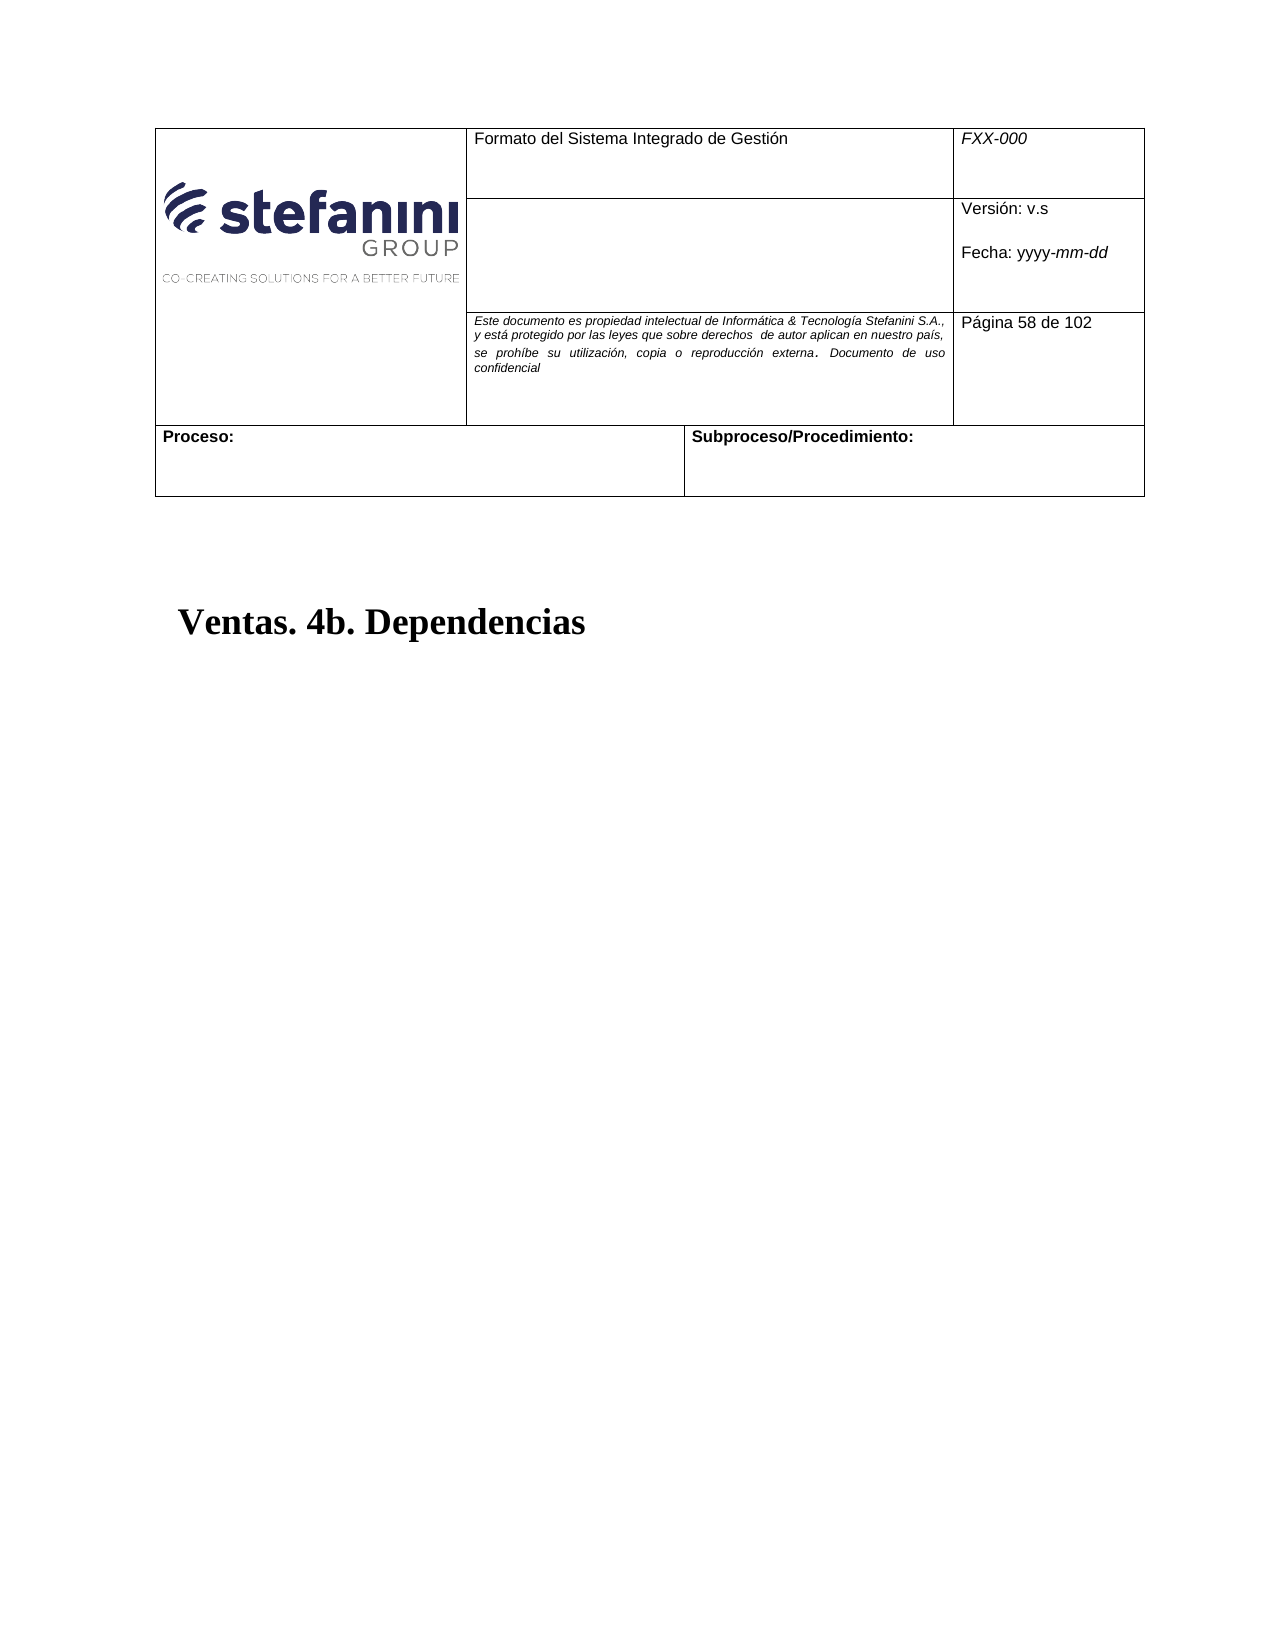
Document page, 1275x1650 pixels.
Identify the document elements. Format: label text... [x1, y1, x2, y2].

picture [162, 182, 460, 286]
subtitle Ventas. 4b. Dependencias [177, 599, 1098, 642]
